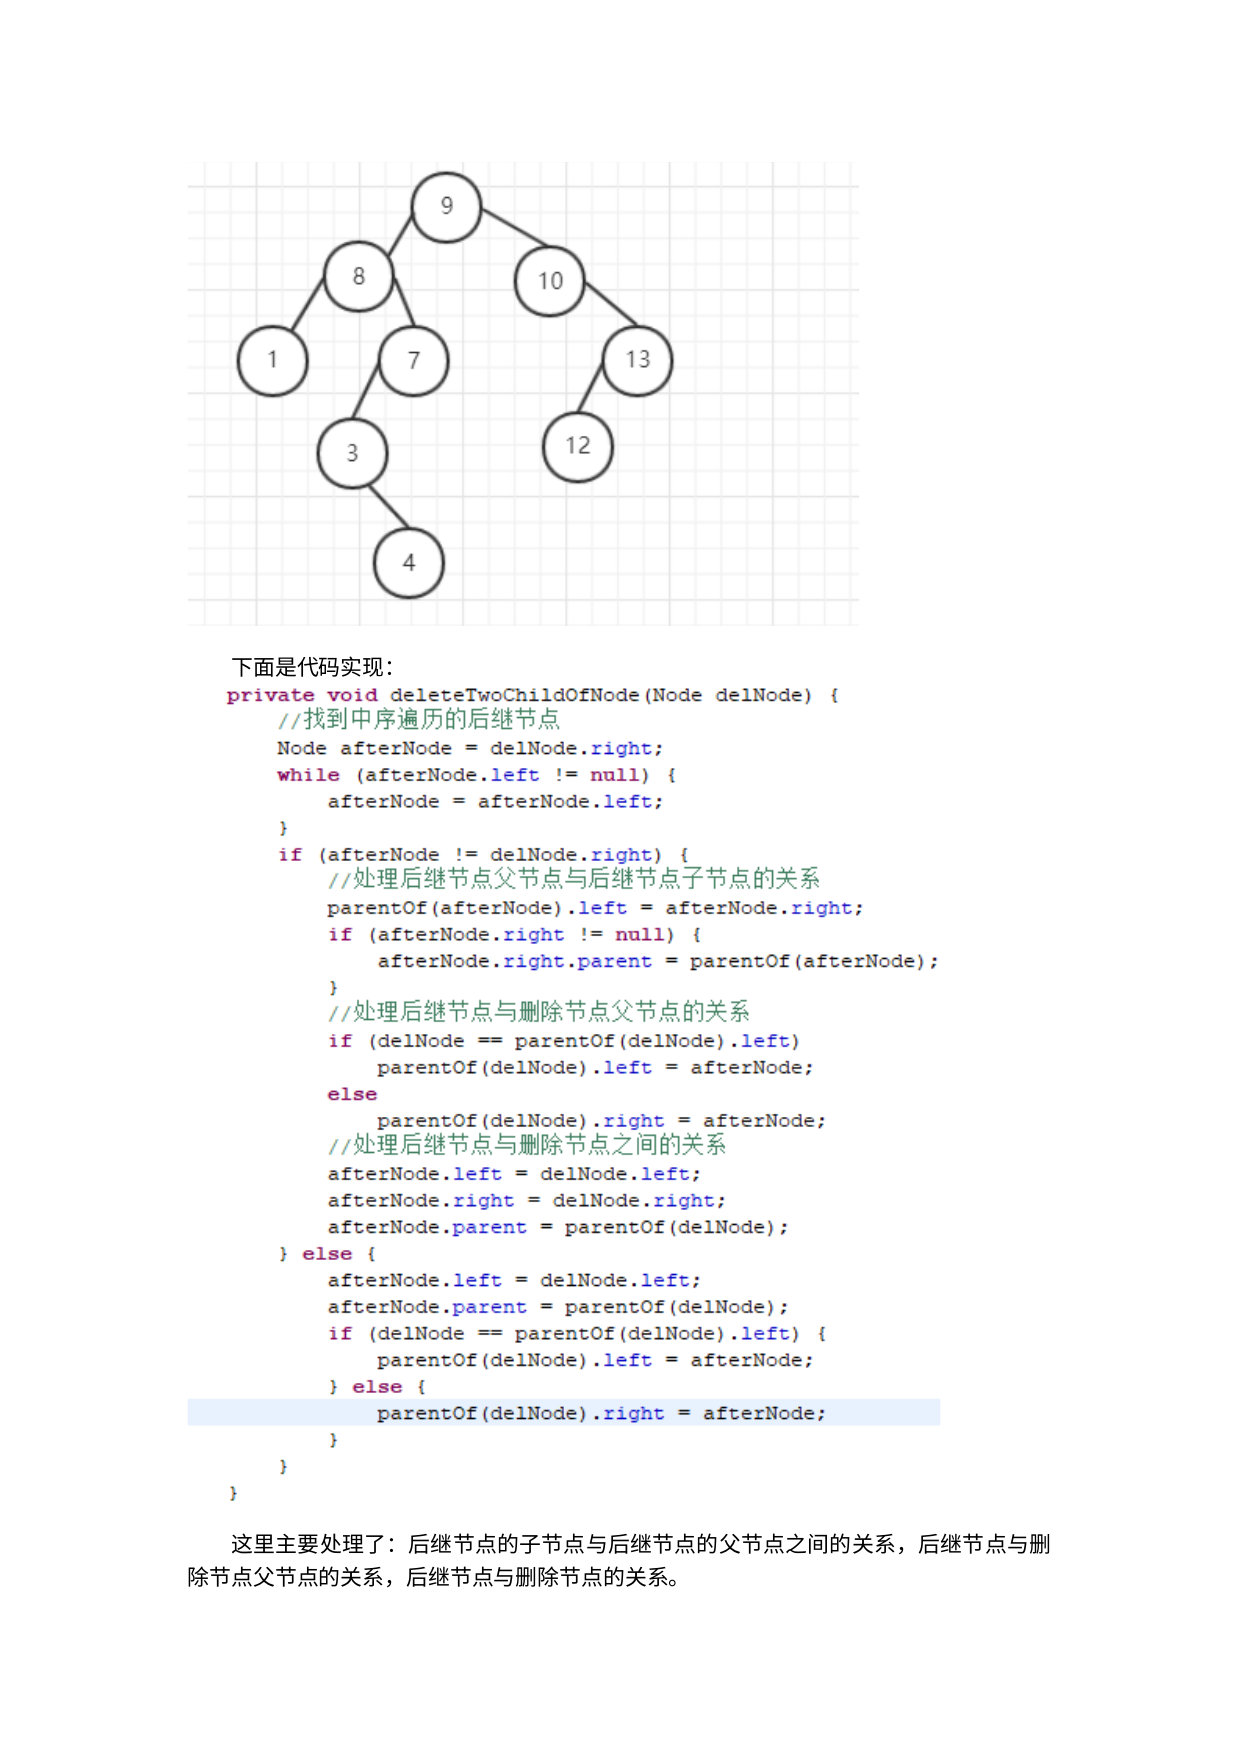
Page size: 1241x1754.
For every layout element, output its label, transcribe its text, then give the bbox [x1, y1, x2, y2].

picture [187, 162, 860, 626]
list 这里主要处理了：后继节点的子节点与后继节点的父节点之间的关系，后继节点与删除节点父节点的关系，后继节点与删除节点的关系。 [187, 1527, 1053, 1592]
list 下面是代码实现： [187, 649, 1053, 682]
picture [187, 682, 941, 1515]
